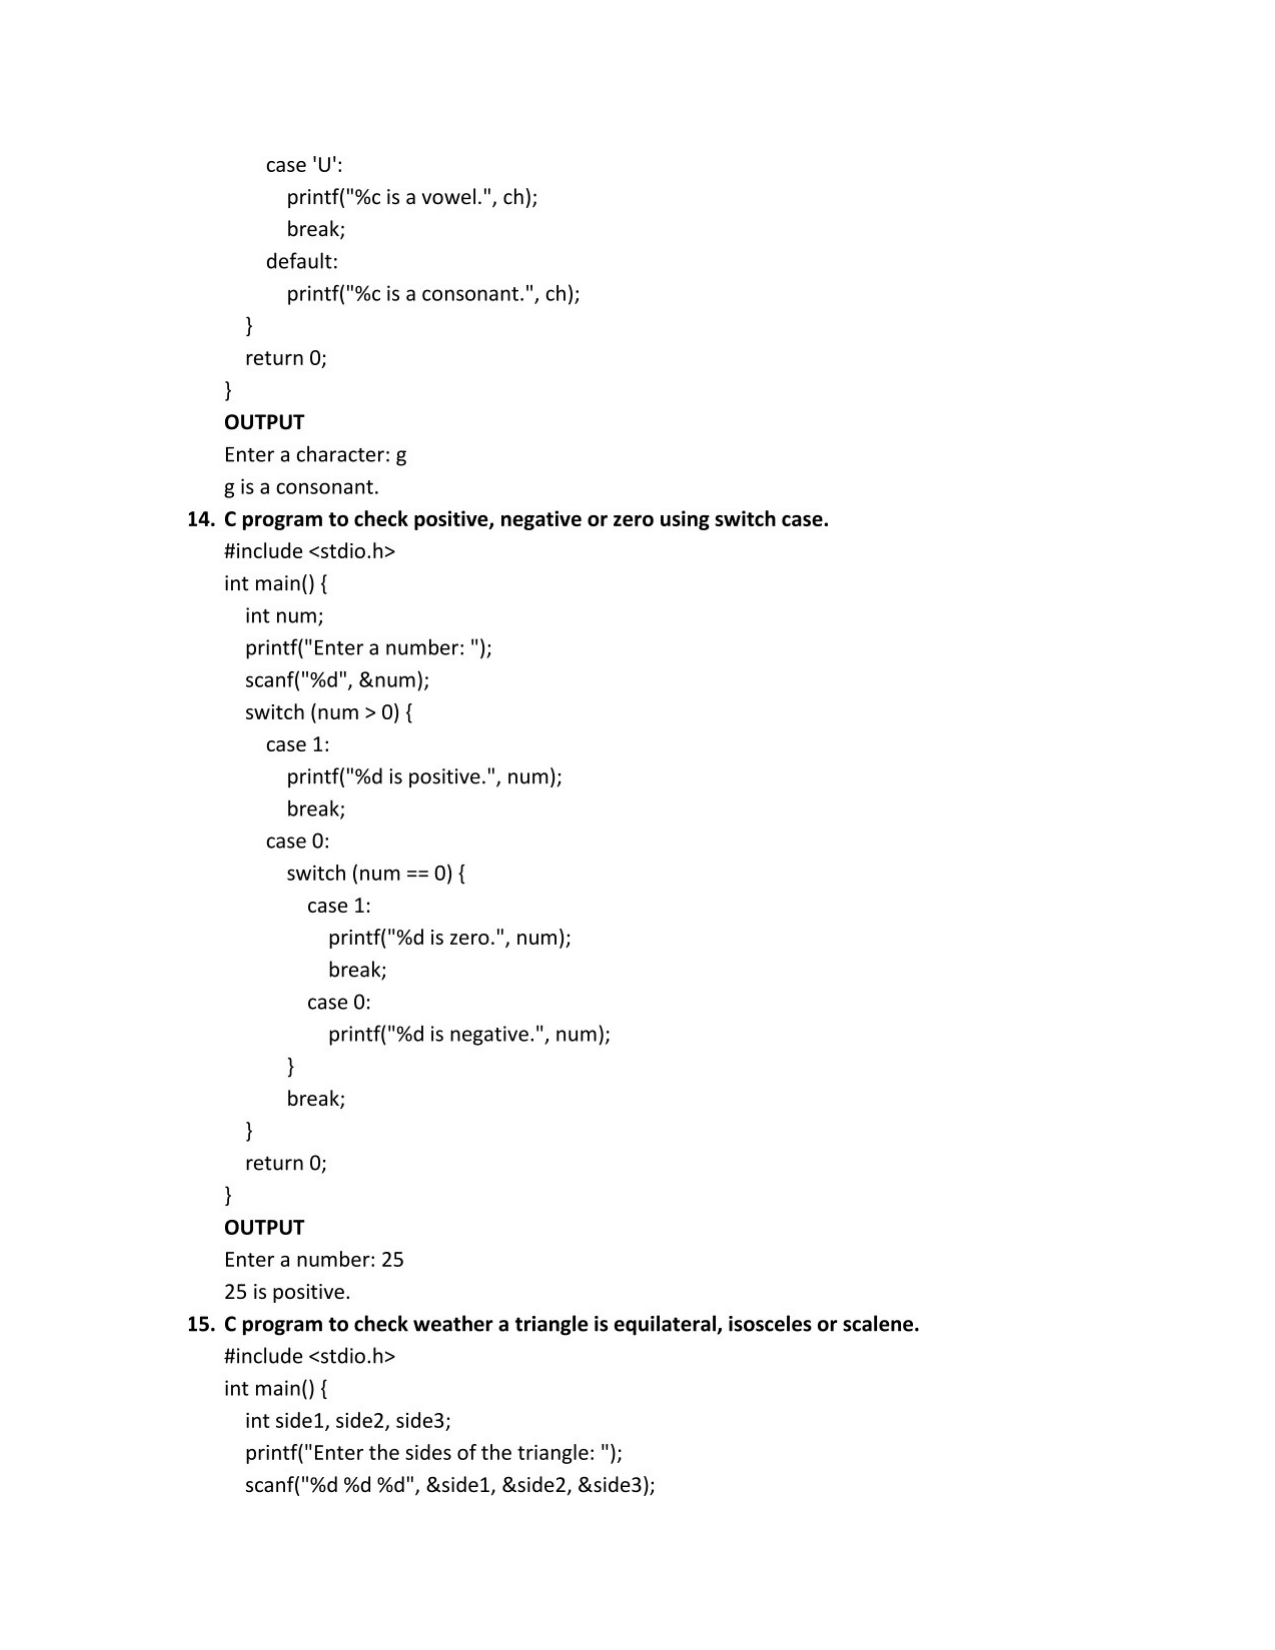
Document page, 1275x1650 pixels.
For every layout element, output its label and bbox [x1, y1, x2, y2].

picture [188, 156, 919, 1496]
